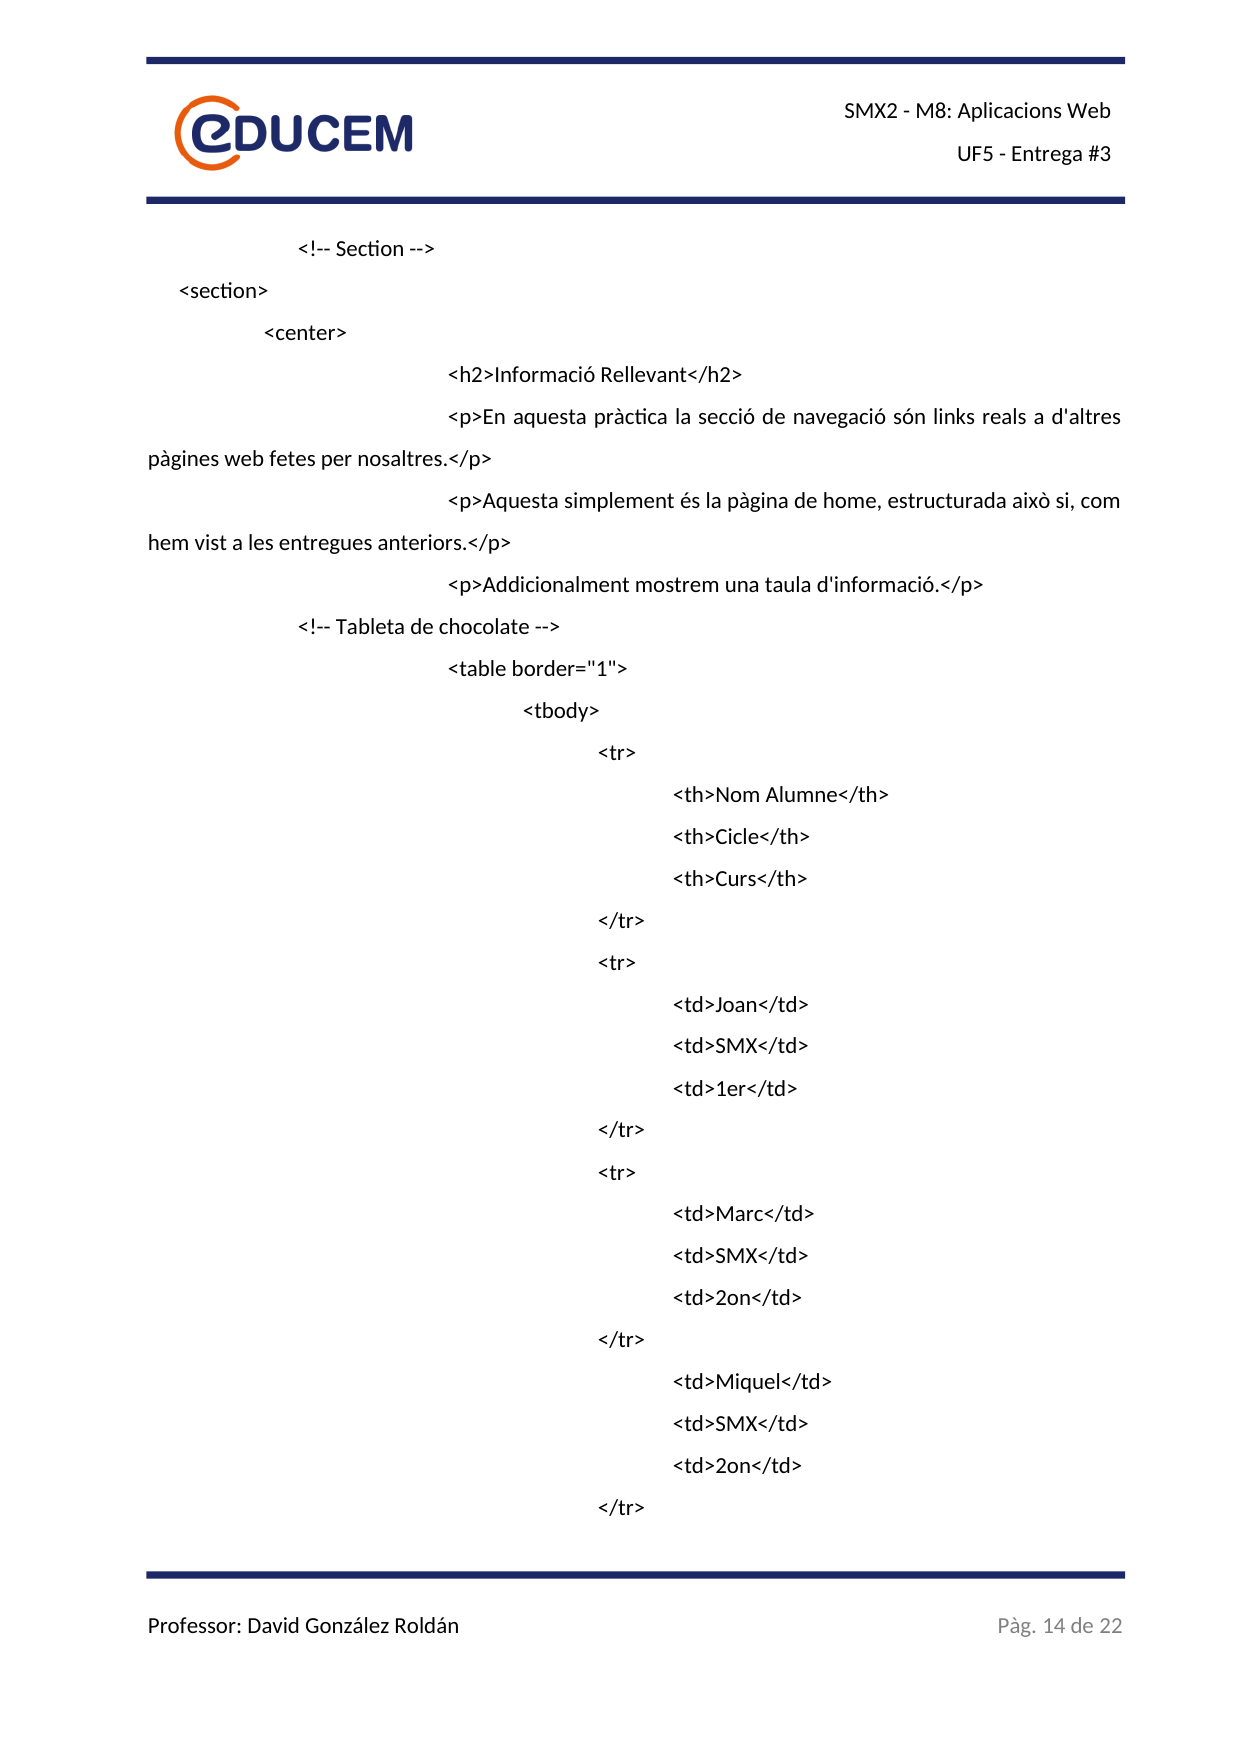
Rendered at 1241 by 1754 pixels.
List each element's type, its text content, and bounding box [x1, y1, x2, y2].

text <td>Marc</td> [148, 1199, 1122, 1228]
text <!-- Section --> [148, 234, 1122, 262]
text <td>SMX</td> [148, 1032, 1122, 1060]
text <tr> [148, 738, 1122, 766]
text <td>2on</td> [148, 1283, 1122, 1312]
text <tbody> [148, 696, 1122, 724]
text </tr> [148, 1493, 1122, 1521]
text <td>Miquel</td> [148, 1367, 1122, 1396]
text <td>1er</td> [148, 1074, 1122, 1102]
text <td>Joan</td> [148, 990, 1122, 1018]
text <center> [148, 318, 1122, 346]
text <tr> [148, 1158, 1122, 1186]
text <td>2on</td> [148, 1451, 1122, 1479]
text <p>Aquesta simplement és la pàgina de home, estructurada això si, com hem vist a les entregues anteriors.</p> [148, 486, 1122, 556]
text <section> [148, 276, 1122, 304]
text </tr> [148, 906, 1122, 934]
text </tr> [148, 1326, 1122, 1353]
text <tr> [148, 948, 1122, 976]
text <p>Addicionalment mostrem una taula d'informació.</p> [148, 570, 1122, 598]
text <table border="1"> [148, 654, 1122, 682]
text </tr> [148, 1116, 1122, 1144]
text <th>Cicle</th> [148, 822, 1122, 850]
text <td>SMX</td> [148, 1242, 1122, 1269]
text <th>Nom Alumne</th> [148, 780, 1122, 808]
text <td>SMX</td> [148, 1409, 1122, 1437]
text <!-- Tableta de chocolate --> [148, 612, 1122, 640]
text <th>Curs</th> [148, 864, 1122, 892]
text <p>En aquesta pràctica la secció de navegació són links reals a d'altres pàgines web fetes per nosaltres.</p> [148, 402, 1122, 472]
picture [163, 84, 424, 179]
text <h2>Informació Rellevant</h2> [148, 360, 1122, 388]
